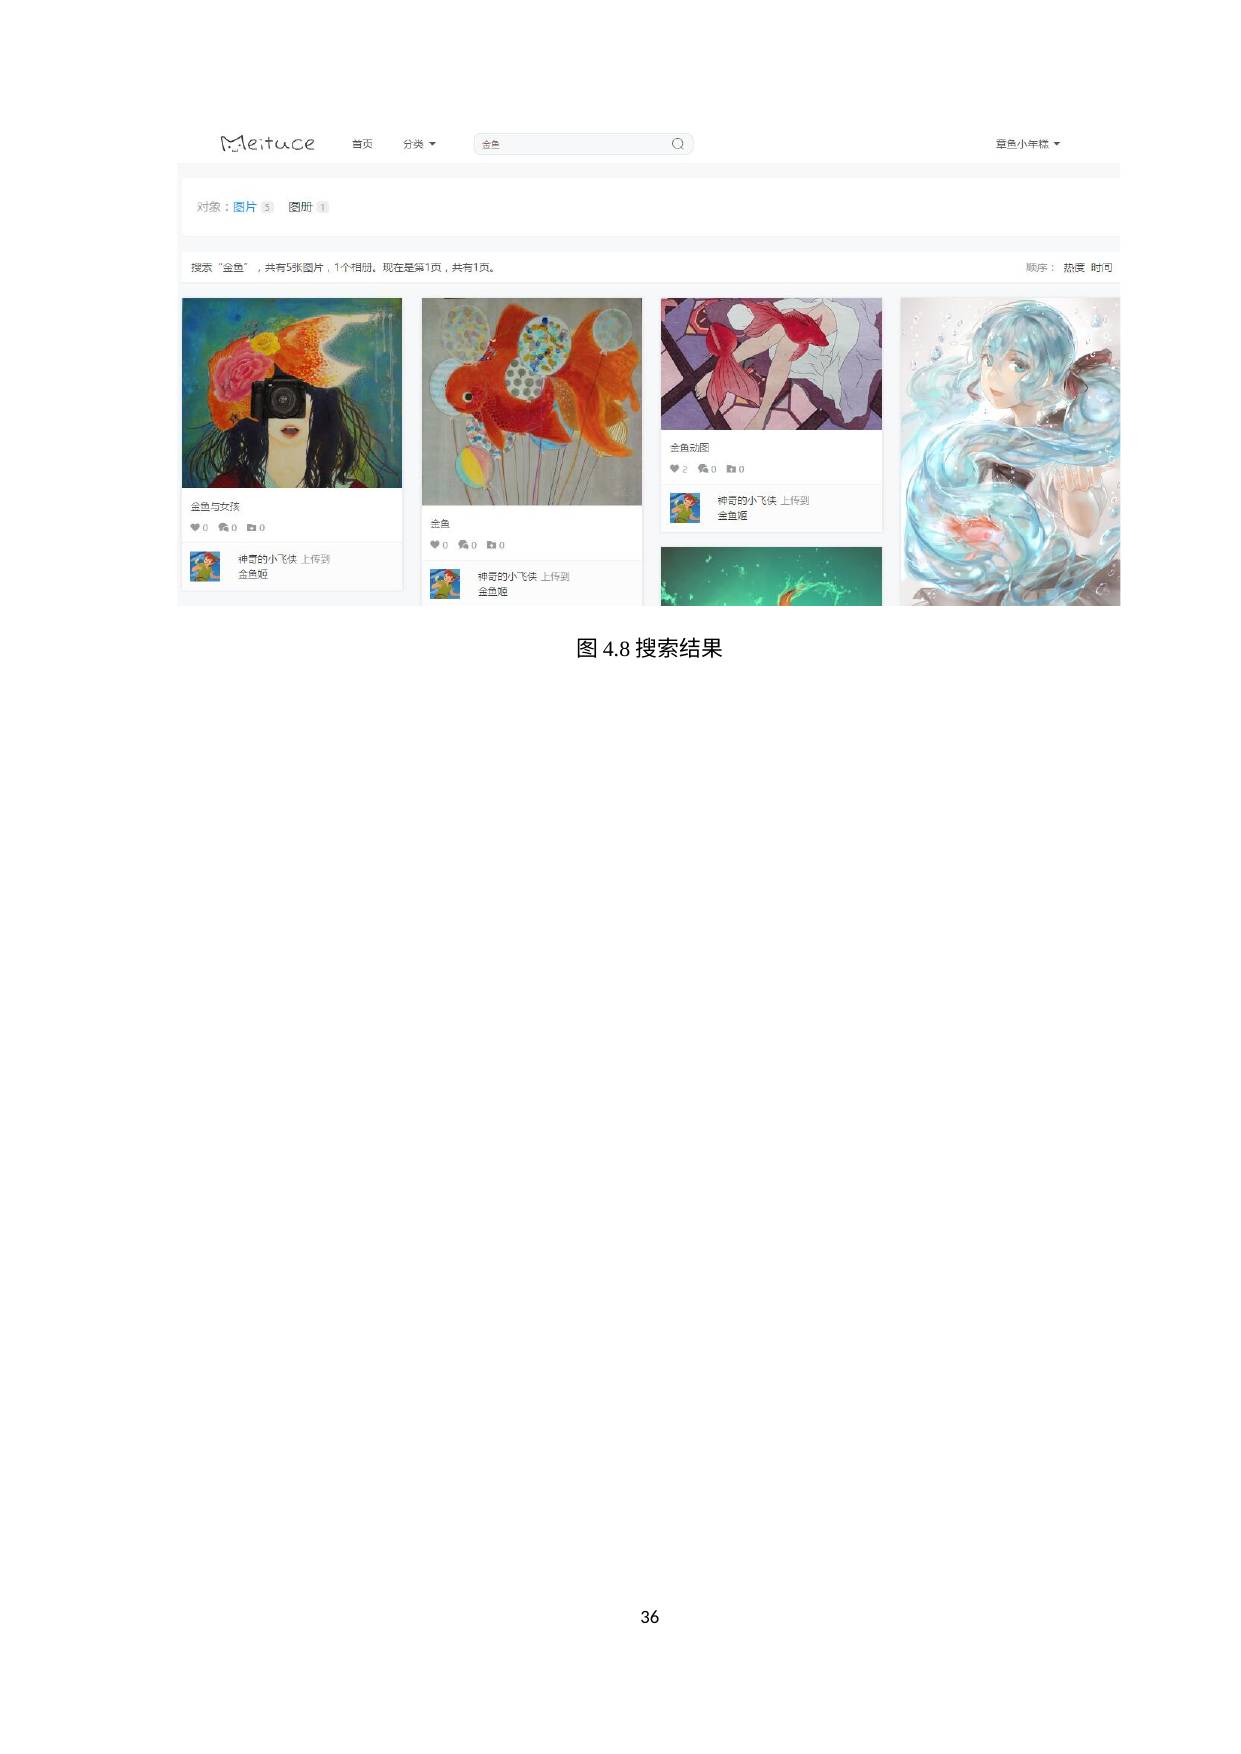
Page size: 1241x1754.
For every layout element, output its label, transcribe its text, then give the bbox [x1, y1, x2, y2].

text 图4.8 搜索结果 [177, 631, 1122, 663]
picture [177, 130, 1121, 606]
